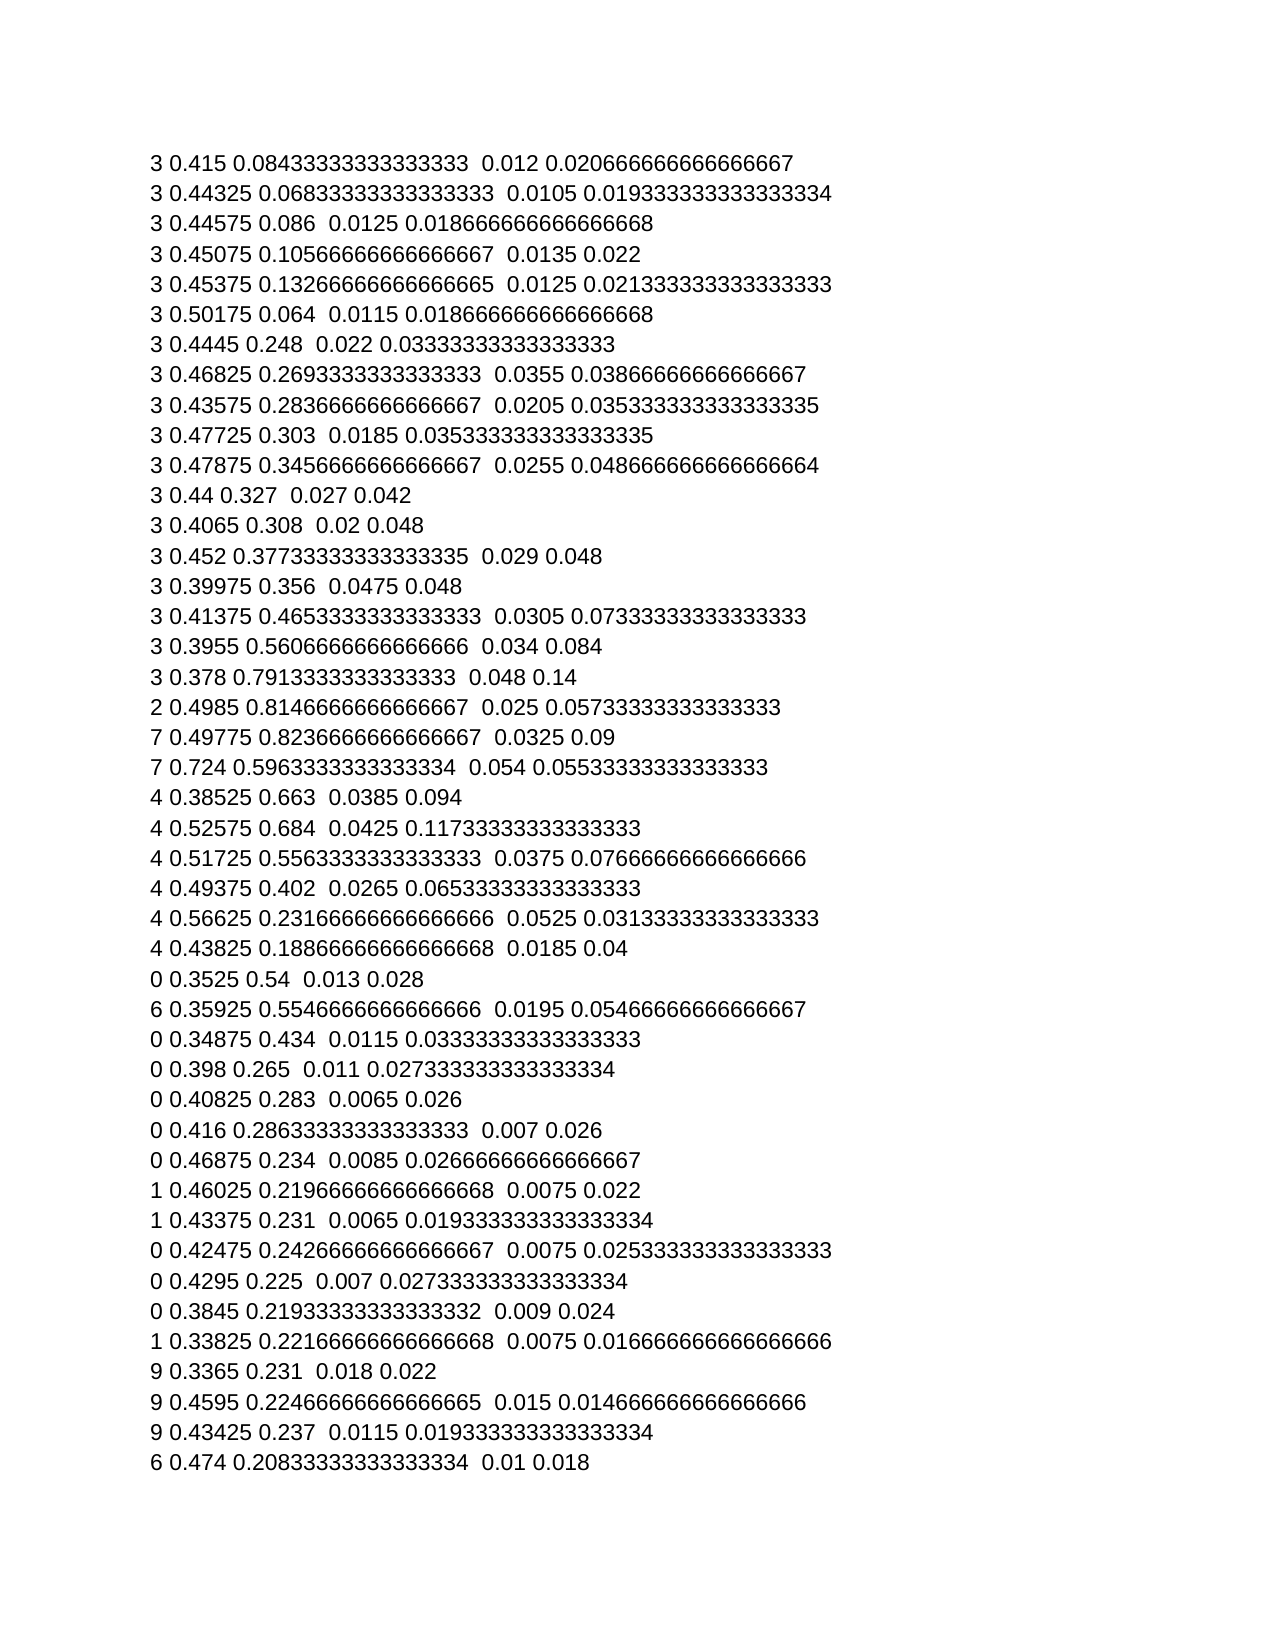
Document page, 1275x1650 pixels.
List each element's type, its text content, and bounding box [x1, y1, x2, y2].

text 0 0.4295 0.225 0.007 0.027333333333333334 [150, 1268, 1125, 1294]
text 0 0.40825 0.283 0.0065 0.026 [150, 1086, 1125, 1113]
text 9 0.4595 0.22466666666666665 0.015 0.014666666666666666 [150, 1388, 1125, 1415]
text 4 0.49375 0.402 0.0265 0.06533333333333333 [150, 875, 1125, 901]
text 3 0.4065 0.308 0.02 0.048 [150, 512, 1125, 539]
text 3 0.452 0.37733333333333335 0.029 0.048 [150, 543, 1125, 569]
text 3 0.44 0.327 0.027 0.042 [150, 482, 1125, 509]
text 3 0.41375 0.4653333333333333 0.0305 0.07333333333333333 [150, 603, 1125, 629]
text 9 0.43425 0.237 0.0115 0.019333333333333334 [150, 1419, 1125, 1445]
text 0 0.398 0.265 0.011 0.027333333333333334 [150, 1056, 1125, 1083]
text 4 0.43825 0.18866666666666668 0.0185 0.04 [150, 935, 1125, 962]
text 3 0.47725 0.303 0.0185 0.035333333333333335 [150, 422, 1125, 448]
text 3 0.47875 0.3456666666666667 0.0255 0.048666666666666664 [150, 452, 1125, 478]
text 1 0.33825 0.22166666666666668 0.0075 0.016666666666666666 [150, 1328, 1125, 1354]
text 3 0.4445 0.248 0.022 0.03333333333333333 [150, 331, 1125, 358]
text 7 0.724 0.5963333333333334 0.054 0.05533333333333333 [150, 754, 1125, 781]
text 0 0.3845 0.21933333333333332 0.009 0.024 [150, 1298, 1125, 1324]
text 1 0.43375 0.231 0.0065 0.019333333333333334 [150, 1207, 1125, 1234]
text 9 0.3365 0.231 0.018 0.022 [150, 1358, 1125, 1385]
text 2 0.4985 0.8146666666666667 0.025 0.05733333333333333 [150, 694, 1125, 720]
text 0 0.46875 0.234 0.0085 0.02666666666666667 [150, 1147, 1125, 1173]
text 0 0.416 0.28633333333333333 0.007 0.026 [150, 1117, 1125, 1143]
text 3 0.45375 0.13266666666666665 0.0125 0.021333333333333333 [150, 271, 1125, 297]
text 4 0.56625 0.23166666666666666 0.0525 0.03133333333333333 [150, 905, 1125, 932]
text 3 0.3955 0.5606666666666666 0.034 0.084 [150, 633, 1125, 660]
text 3 0.378 0.7913333333333333 0.048 0.14 [150, 663, 1125, 690]
text 3 0.44575 0.086 0.0125 0.018666666666666668 [150, 210, 1125, 237]
text 3 0.50175 0.064 0.0115 0.018666666666666668 [150, 301, 1125, 327]
text 6 0.474 0.20833333333333334 0.01 0.018 [150, 1449, 1125, 1475]
text 3 0.43575 0.2836666666666667 0.0205 0.035333333333333335 [150, 392, 1125, 418]
text 0 0.42475 0.24266666666666667 0.0075 0.025333333333333333 [150, 1237, 1125, 1264]
text 3 0.415 0.08433333333333333 0.012 0.020666666666666667 [150, 150, 1125, 176]
text 0 0.3525 0.54 0.013 0.028 [150, 966, 1125, 992]
text 6 0.35925 0.5546666666666666 0.0195 0.05466666666666667 [150, 996, 1125, 1022]
text 4 0.51725 0.5563333333333333 0.0375 0.07666666666666666 [150, 845, 1125, 871]
text 3 0.39975 0.356 0.0475 0.048 [150, 573, 1125, 599]
text 1 0.46025 0.21966666666666668 0.0075 0.022 [150, 1177, 1125, 1203]
text 3 0.46825 0.2693333333333333 0.0355 0.03866666666666667 [150, 361, 1125, 388]
text 0 0.34875 0.434 0.0115 0.03333333333333333 [150, 1026, 1125, 1052]
text 4 0.38525 0.663 0.0385 0.094 [150, 784, 1125, 811]
text 3 0.44325 0.06833333333333333 0.0105 0.019333333333333334 [150, 180, 1125, 207]
text 7 0.49775 0.8236666666666667 0.0325 0.09 [150, 724, 1125, 750]
text 3 0.45075 0.10566666666666667 0.0135 0.022 [150, 241, 1125, 267]
text 4 0.52575 0.684 0.0425 0.11733333333333333 [150, 814, 1125, 841]
